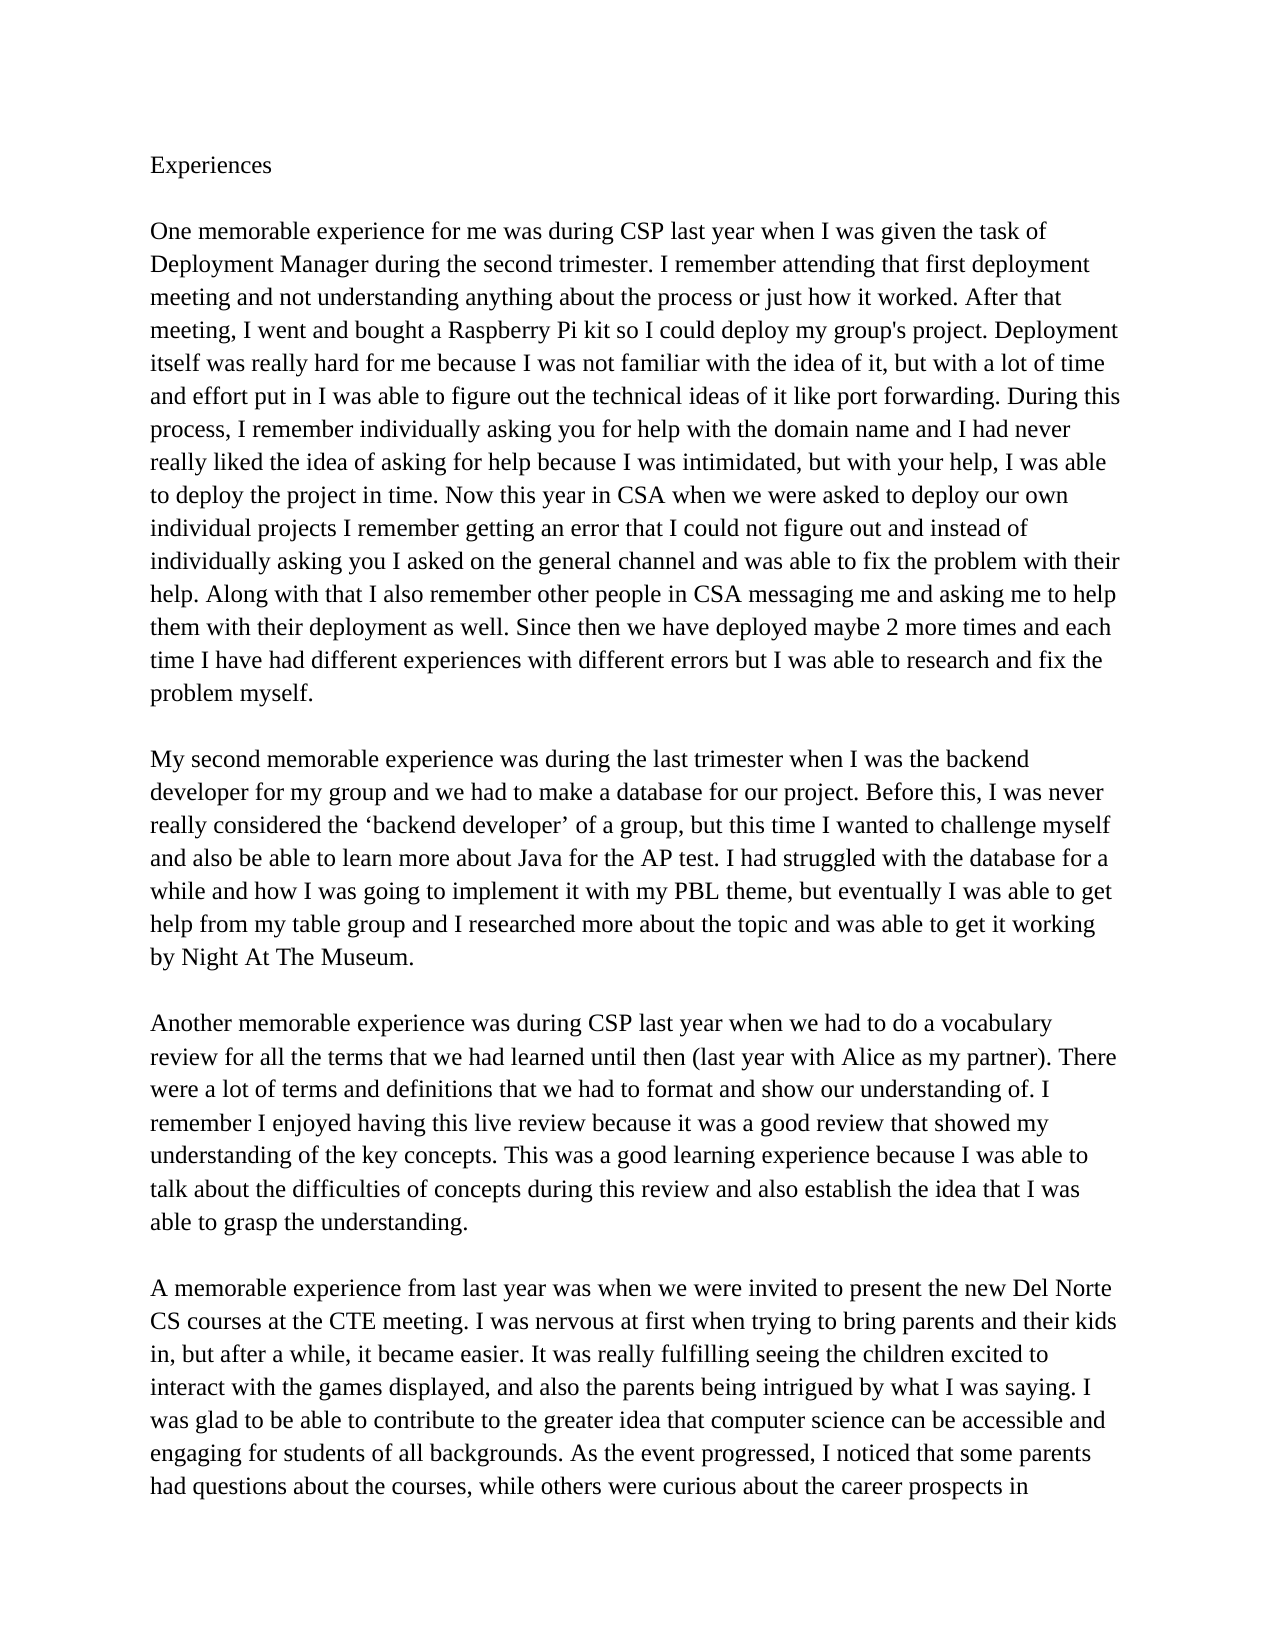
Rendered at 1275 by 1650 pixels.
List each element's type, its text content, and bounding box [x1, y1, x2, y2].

text My second memorable experience was during the last trimester when I was the backend developer for my group and we had to make a database for our project. Before this, I was never really considered the ‘backend developer’ of a group, but this time I wanted to challenge myself and also be able to learn more about Java for the AP test. I had struggled with the database for a while and how I was going to implement it with my PBL theme, but eventually I was able to get help from my table group and I researched more about the topic and was able to get it working by Night At The Museum. [150, 744, 1125, 971]
text Another memorable experience was during CSP last year when we had to do a vocabulary review for all the terms that we had learned until then (last year with Alice as my partner). There were a lot of terms and definitions that we had to format and show our understanding of. I remember I enjoyed having this live review because it was a good review that showed my understanding of the key concepts. This was a good learning experience because I was able to talk about the difficulties of concepts during this review and also establish the idea that I was able to grasp the understanding. [150, 1008, 1125, 1235]
text One memorable experience for me was during CSP last year when I was given the task of Deployment Manager during the second trimester. I remember attending that first deployment meeting and not understanding anything about the process or just how it worked. After that meeting, I went and bought a Raspberry Pi kit so I could deploy my group's project. Deployment itself was really hard for me because I was not familiar with the idea of it, but with a lot of time and effort put in I was able to figure out the technical ideas of it like port forwarding. During this process, I remember individually asking you for help with the domain name and I had never really liked the idea of asking for help because I was intimidated, but with your help, I was able to deploy the project in time. Now this year in CSA when we were asked to deploy our own individual projects I remember getting an error that I could not figure out and instead of individually asking you I asked on the general channel and was able to fix the problem with their help. Along with that I also remember other people in CSA messaging me and asking me to help them with their deployment as well. Since then we have deployed maybe 2 more times and each time I have had different experiences with different errors but I was able to research and fix the problem myself. [150, 216, 1125, 707]
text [150, 1273, 1125, 1499]
text Experiences [150, 150, 1125, 179]
